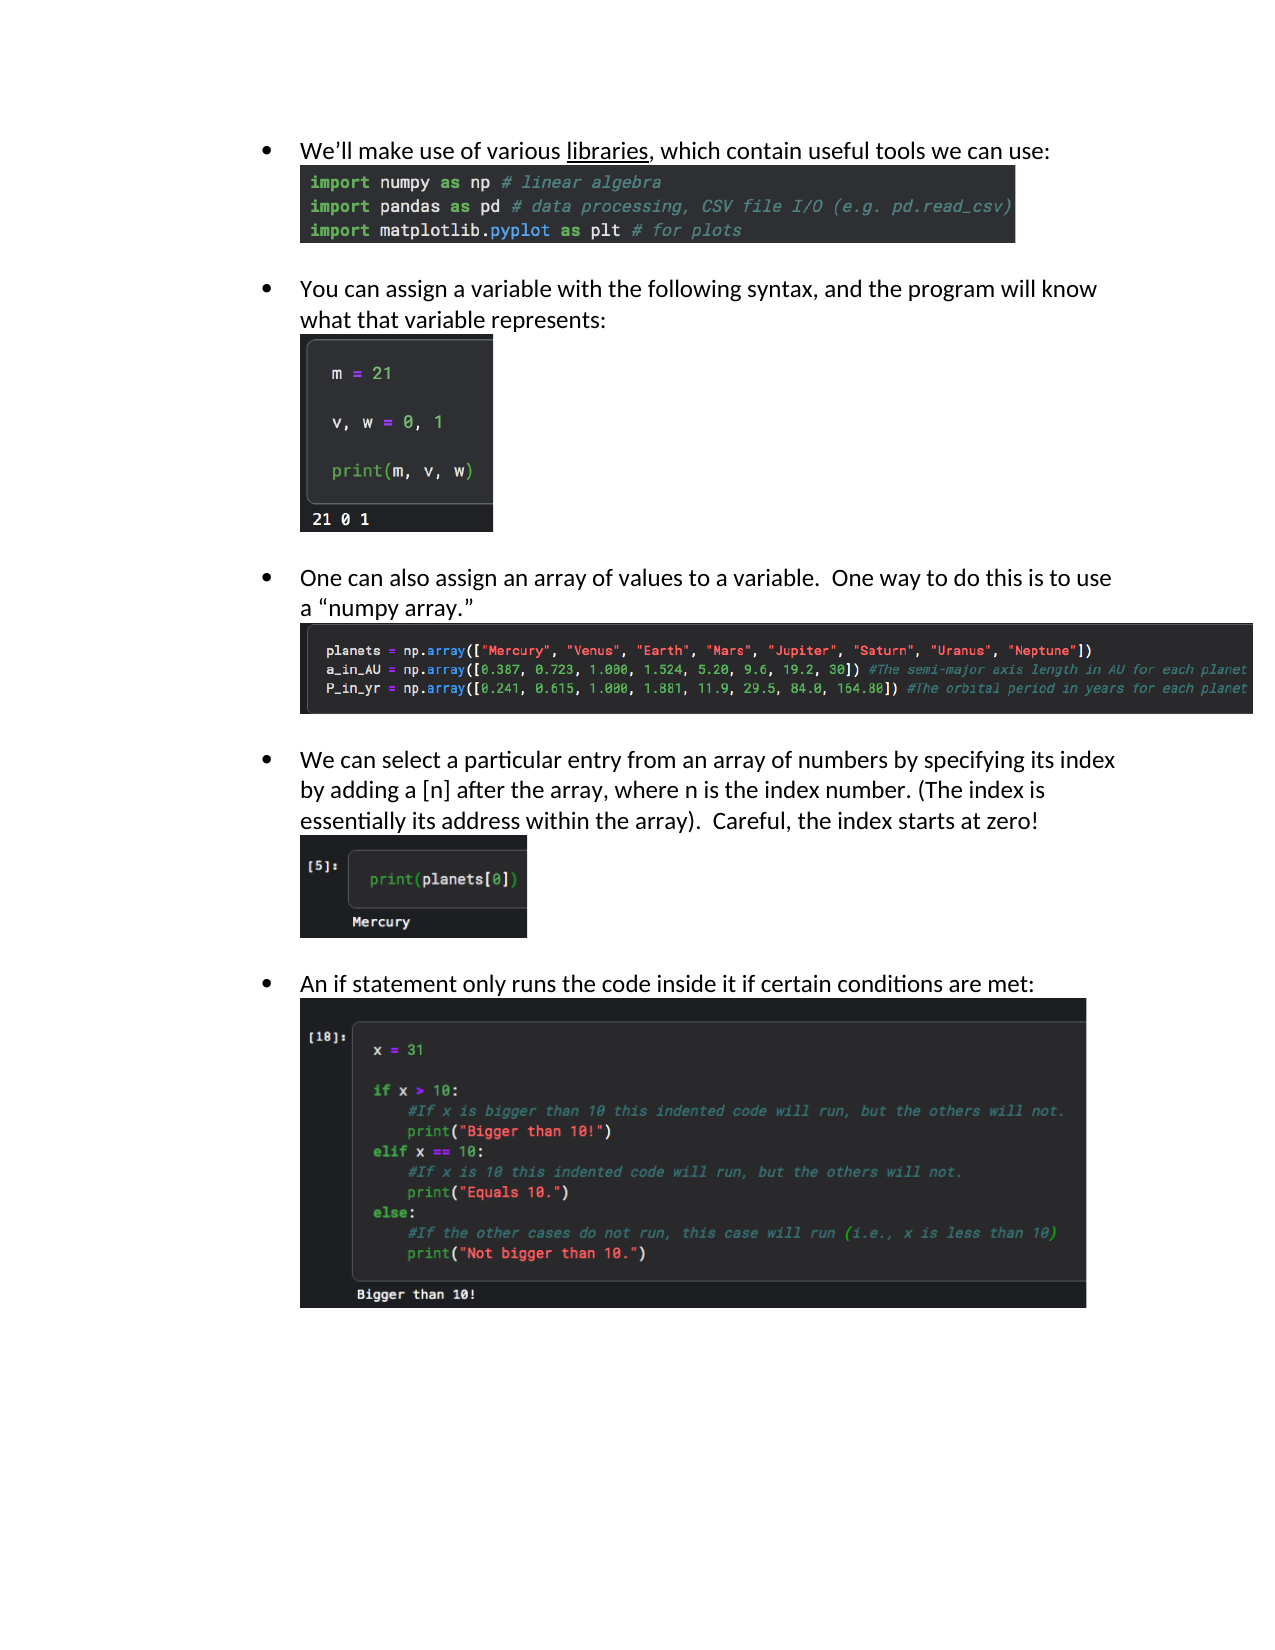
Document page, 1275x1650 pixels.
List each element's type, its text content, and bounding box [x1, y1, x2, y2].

list You can assign a variable with the following syntax, and the program will know what that variable represents: [262, 273, 1125, 562]
list We can select a particular entry from an array of numbers by specifying its index by adding a [n] after the array, where n is the index number. (The index is essentially its address within the array). Careful, the index starts at zero! [262, 744, 1125, 968]
picture [300, 165, 1016, 243]
picture [300, 334, 494, 532]
picture [300, 835, 528, 938]
picture [300, 623, 1253, 714]
picture [300, 998, 1087, 1308]
